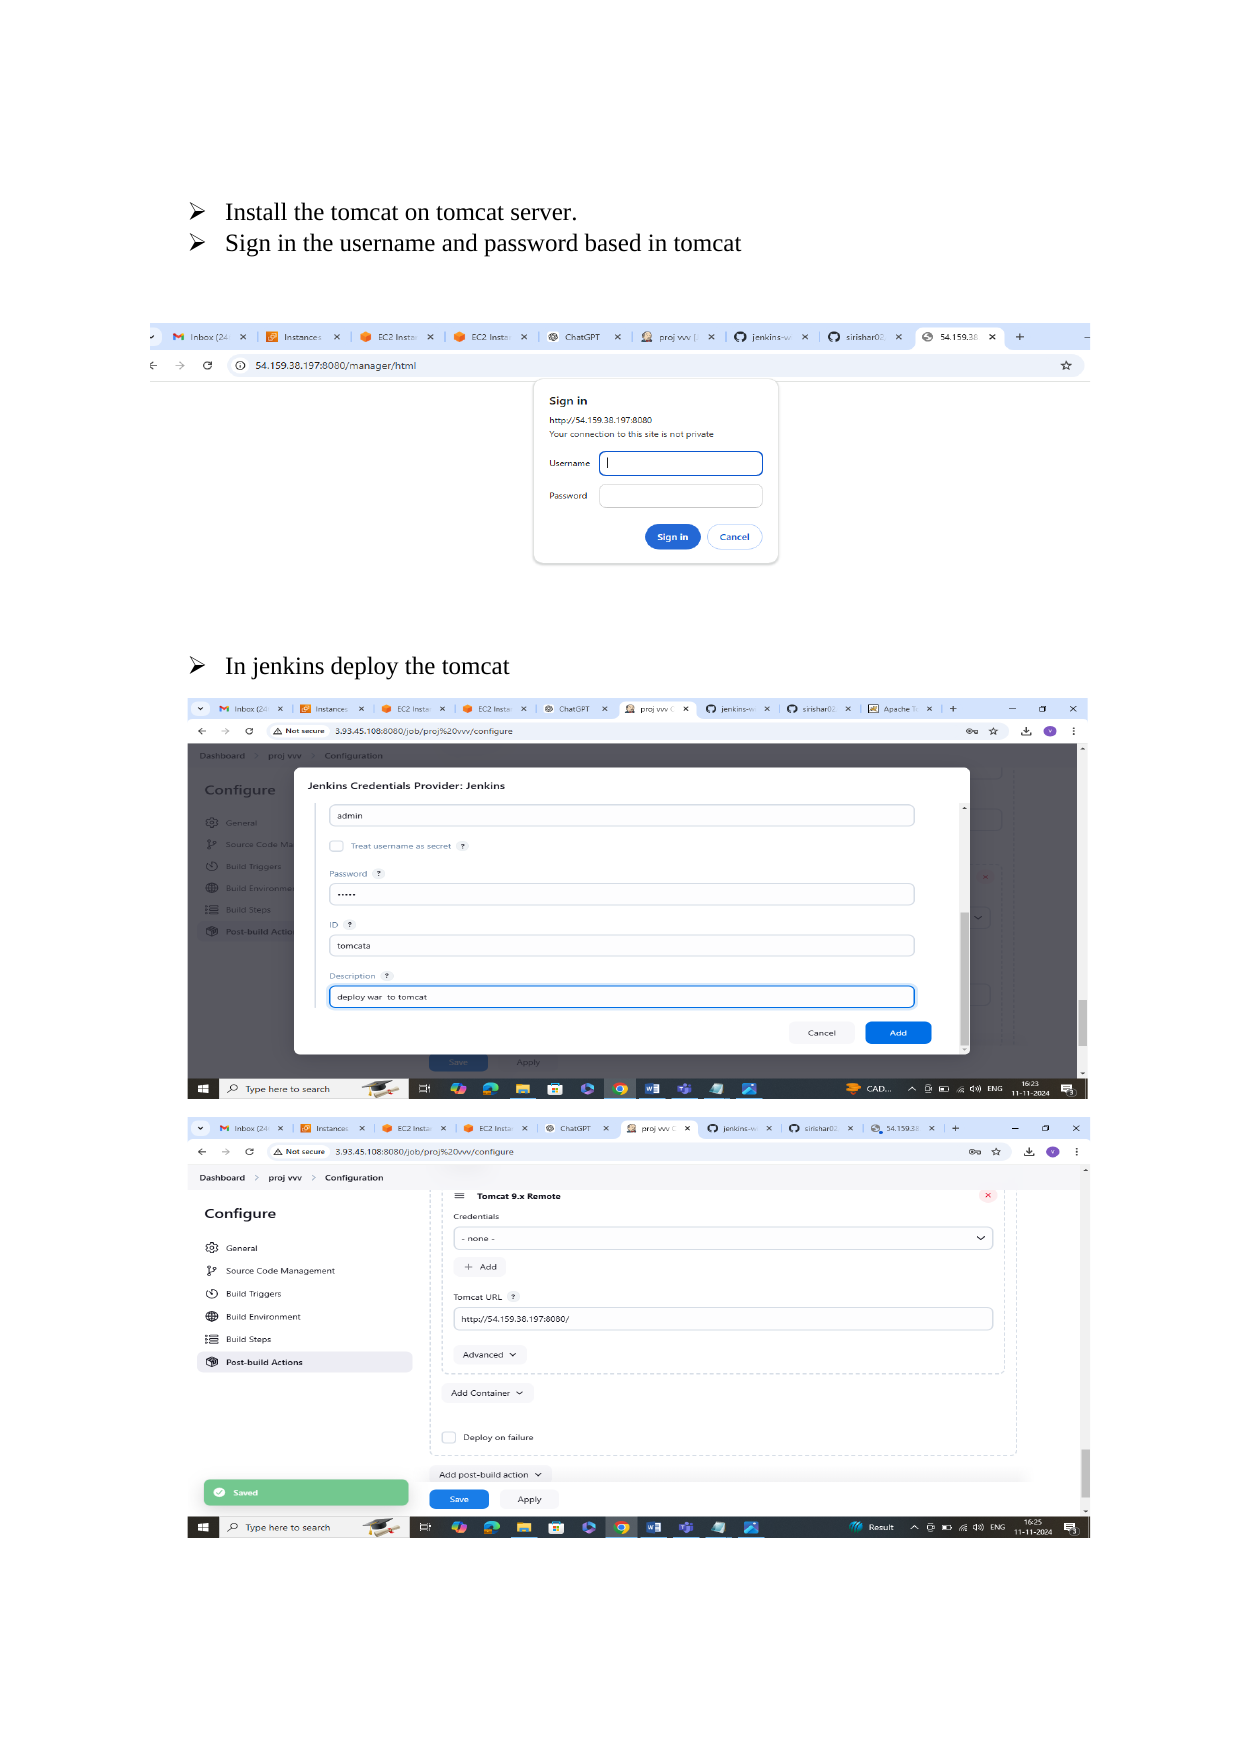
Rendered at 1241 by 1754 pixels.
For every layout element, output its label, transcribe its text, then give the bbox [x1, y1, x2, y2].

picture [187, 698, 1088, 1099]
picture [187, 1117, 1091, 1538]
list Sign in the username and password based in tomcat [187, 228, 1090, 257]
picture [150, 323, 1091, 633]
list In jenkins deploy the tomcat [187, 651, 1090, 680]
list Install the tomcat on tomcat server. [187, 197, 1090, 226]
